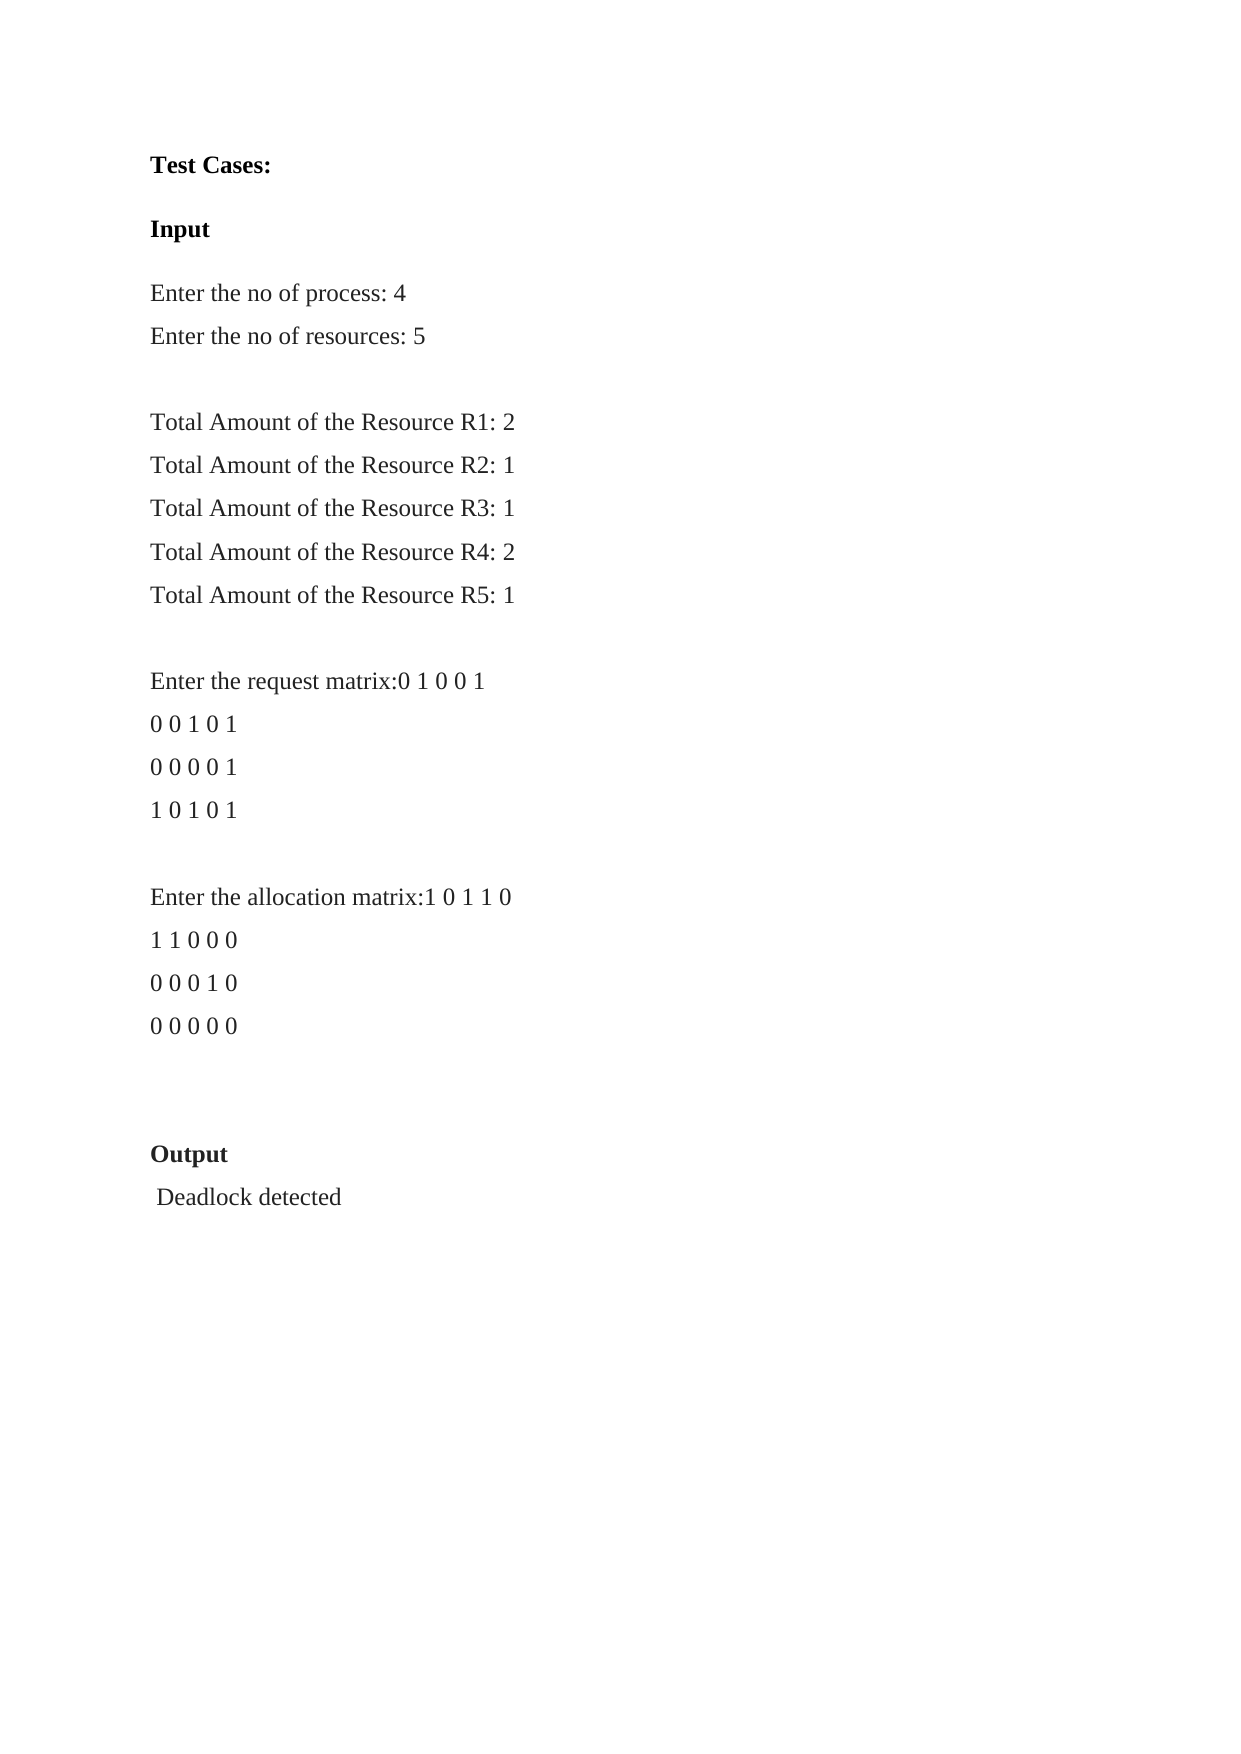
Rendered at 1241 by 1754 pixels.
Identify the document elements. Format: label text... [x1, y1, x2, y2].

text Test Cases: [150, 150, 1090, 179]
text Input [150, 214, 1090, 243]
text Enter the no of process: 4 Enter the no of resources: 5 Total Amount of the Resource R1: 2 Total Amount of the Resource R2: 1 Total Amount of the Resource R3: 1 Total Amount of the Resource R4: 2 Total Amount of the Resource R5: 1 Enter the request matrix:0 1 0 0 1 0 0 1 0 1 0 0 0 0 1 1 0 1 0 1 Enter the allocation matrix:1 0 1 1 0 1 1 0 0 0 0 0 0 1 0 0 0 0 0 0 [150, 278, 1090, 1040]
text Output Deadlock detected [150, 1139, 1090, 1211]
